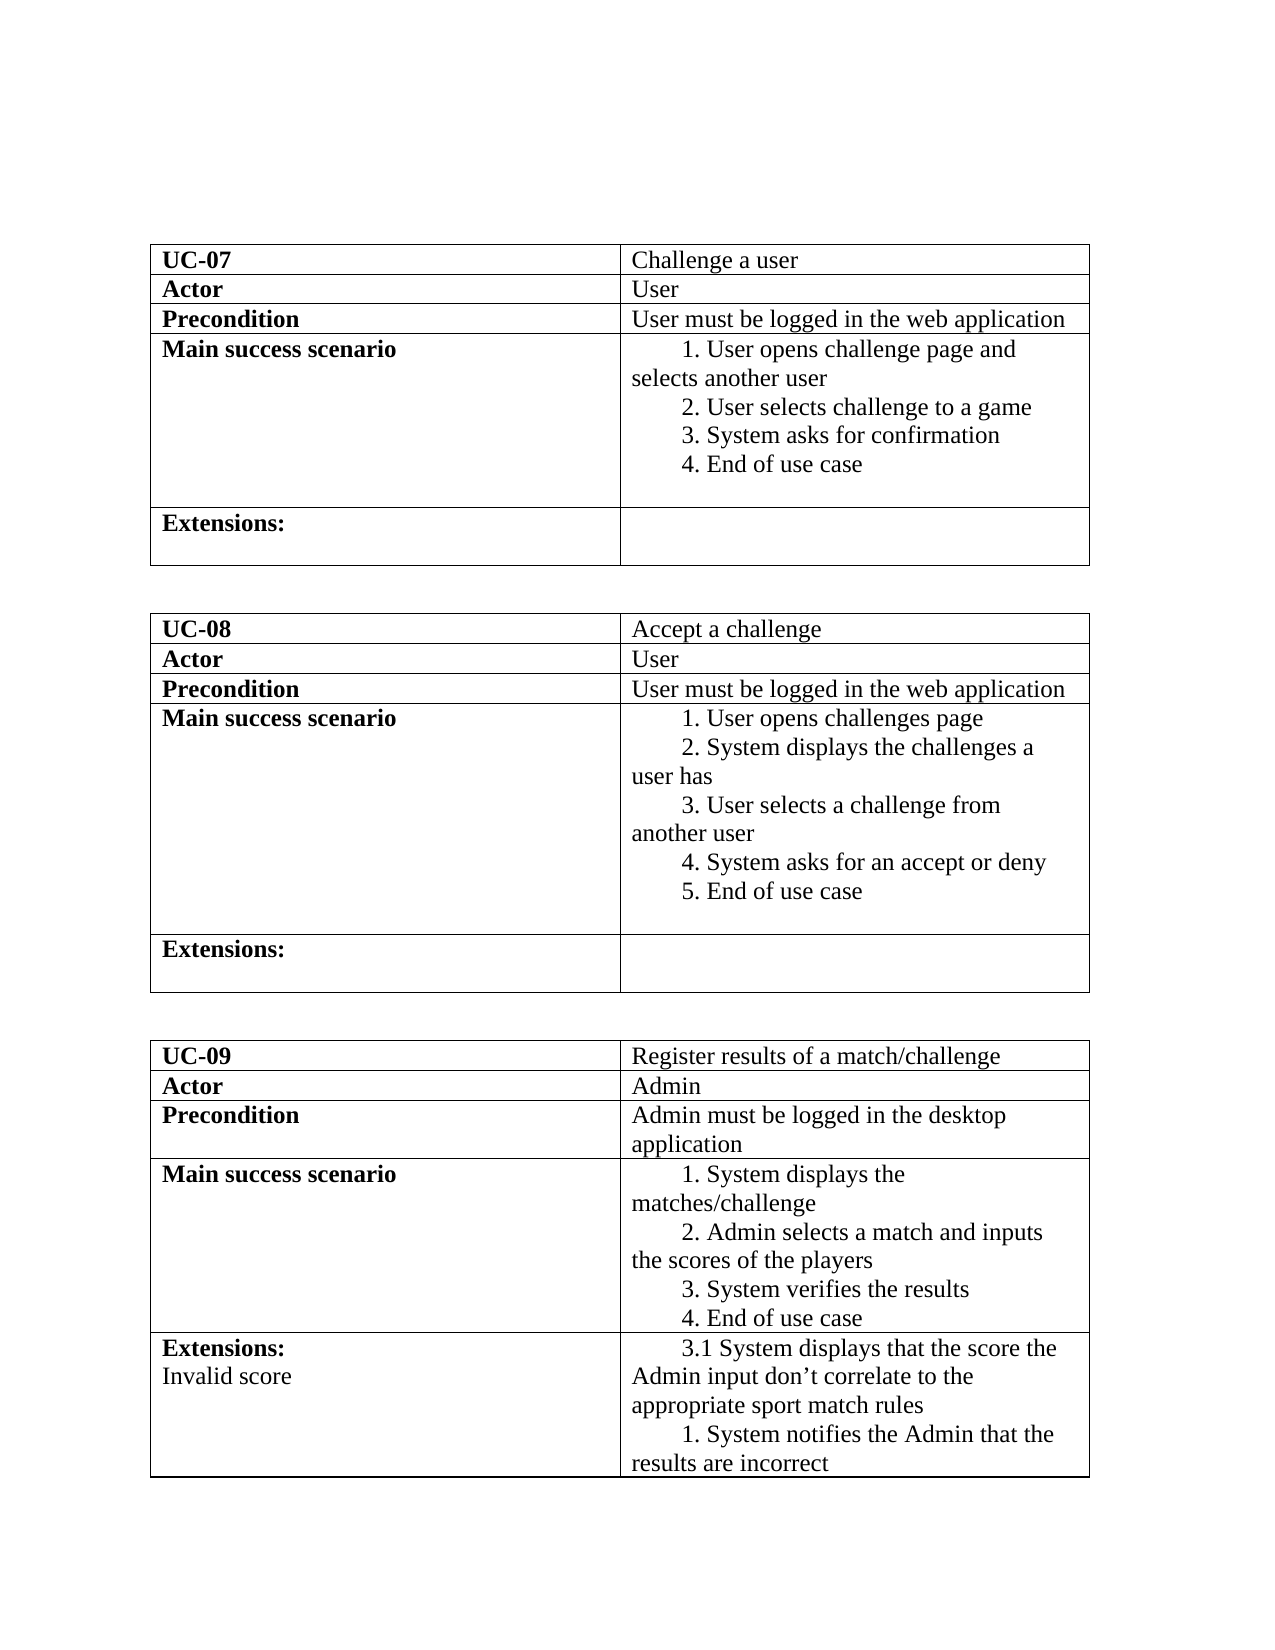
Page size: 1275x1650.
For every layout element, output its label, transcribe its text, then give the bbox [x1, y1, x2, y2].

table_cell User must be logged in the web application [621, 304, 1089, 333]
table_header UC-09 [151, 1041, 620, 1070]
table_cell 1. User opens challenges page 2. System displays the challenges a user has 3. User selects a challenge from another user 4. System asks for an accept or deny 5. End of use case [621, 704, 1089, 933]
table_cell Actor [151, 644, 620, 673]
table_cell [151, 1333, 620, 1476]
table_cell Extensions: [151, 508, 620, 565]
table_cell Precondition [151, 674, 620, 702]
table_header Challenge a user [621, 245, 1089, 273]
table_header Register results of a match/challenge [621, 1041, 1089, 1070]
table_cell [621, 935, 1089, 992]
table_cell Extensions: [151, 935, 620, 992]
table_cell Main success scenario [151, 1159, 620, 1332]
table_cell Precondition [151, 304, 620, 333]
table_cell Admin must be logged in the desktop application [621, 1101, 1089, 1158]
table_cell 1. User opens challenge page and selects another user 2. User selects challenge to a game 3. System asks for confirmation 4. End of use case [621, 334, 1089, 507]
table_cell Admin [621, 1071, 1089, 1099]
table_cell User [621, 275, 1089, 303]
table_header Accept a challenge [621, 614, 1089, 643]
table_cell Precondition [151, 1101, 620, 1158]
table_cell User [621, 644, 1089, 673]
table_cell Main success scenario [151, 334, 620, 507]
table_header UC-07 [151, 245, 620, 273]
table_cell Actor [151, 275, 620, 303]
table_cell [621, 1333, 1089, 1476]
table_cell 1. System displays the matches/challenge 2. Admin selects a match and inputs the scores of the players 3. System verifies the results 4. End of use case [621, 1159, 1089, 1332]
table_cell Actor [151, 1071, 620, 1099]
table_cell Main success scenario [151, 704, 620, 933]
table_header UC-08 [151, 614, 620, 643]
table_cell [621, 508, 1089, 565]
table_cell User must be logged in the web application [621, 674, 1089, 702]
